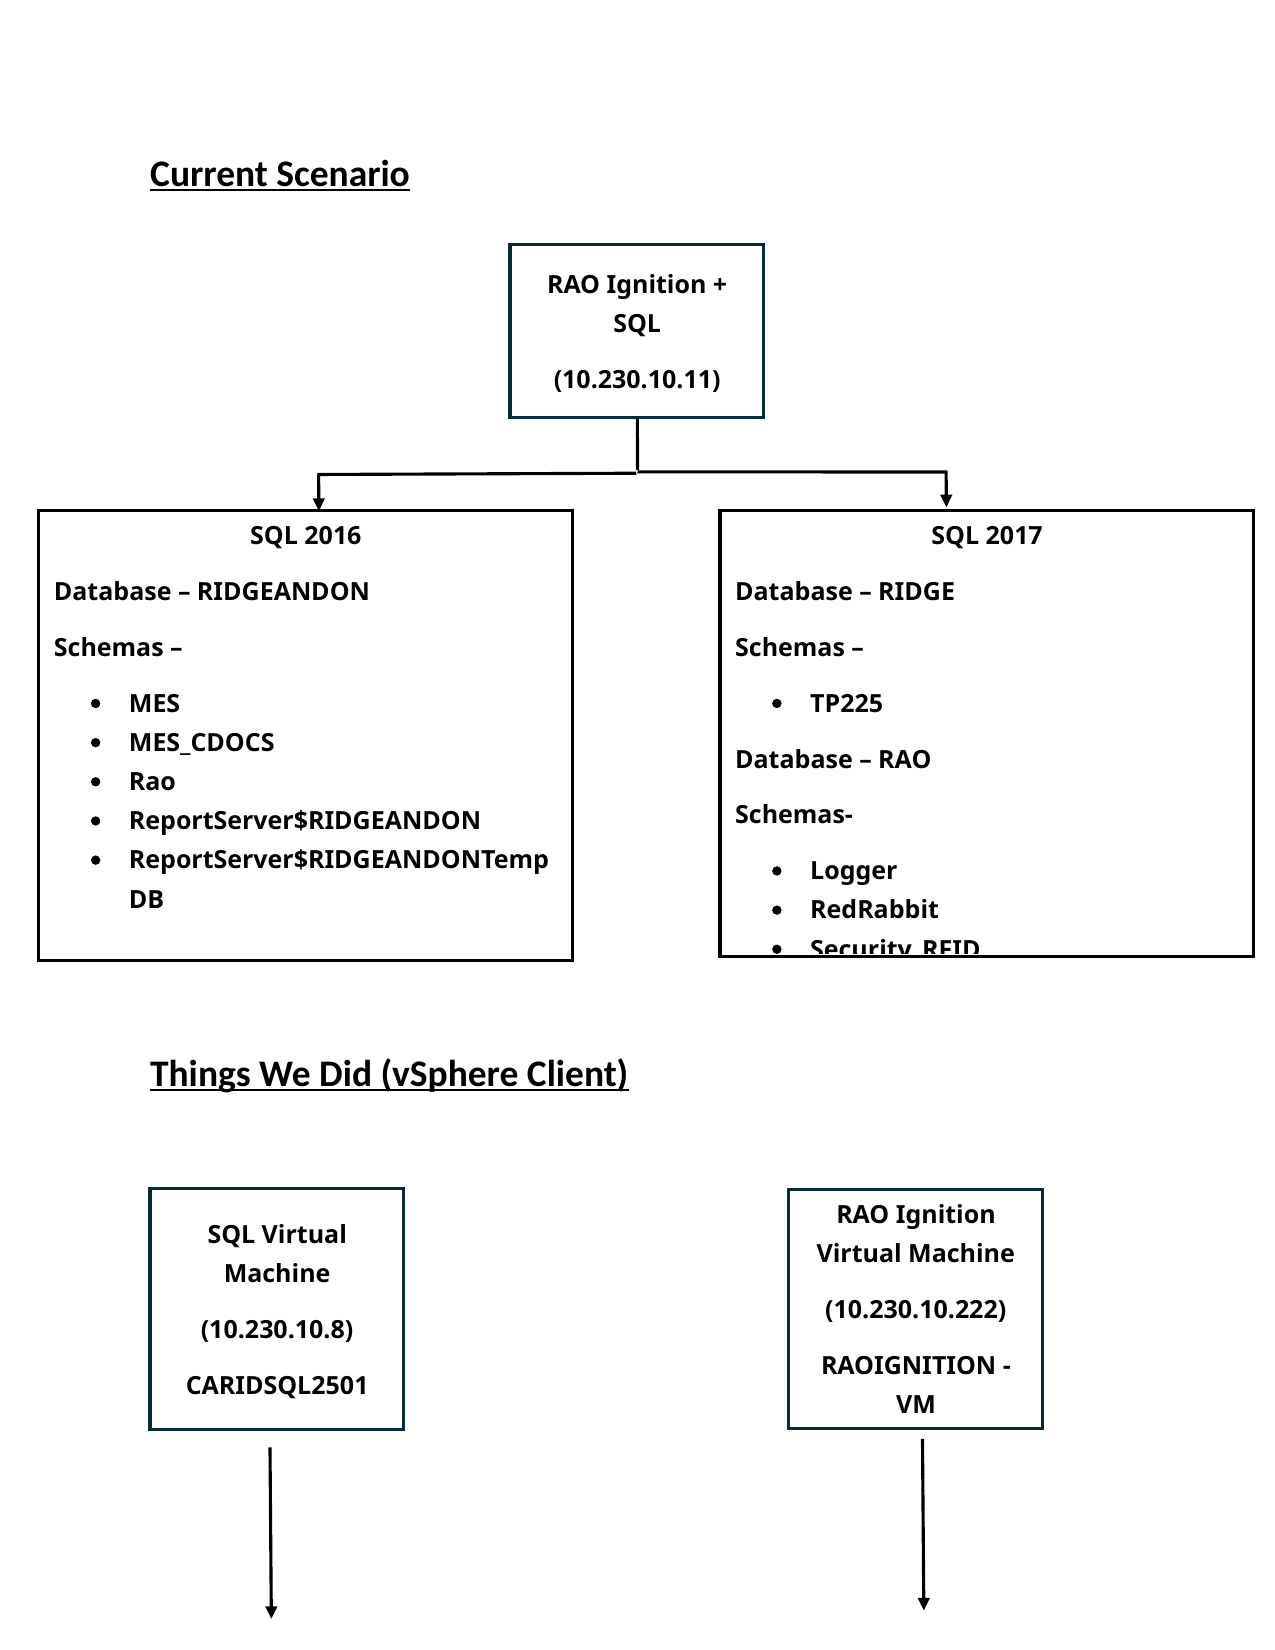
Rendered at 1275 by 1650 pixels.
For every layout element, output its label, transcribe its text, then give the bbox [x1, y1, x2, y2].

text Things We Did (vSphere Client) [150, 1049, 1125, 1095]
text Current Scenario [150, 150, 1125, 196]
